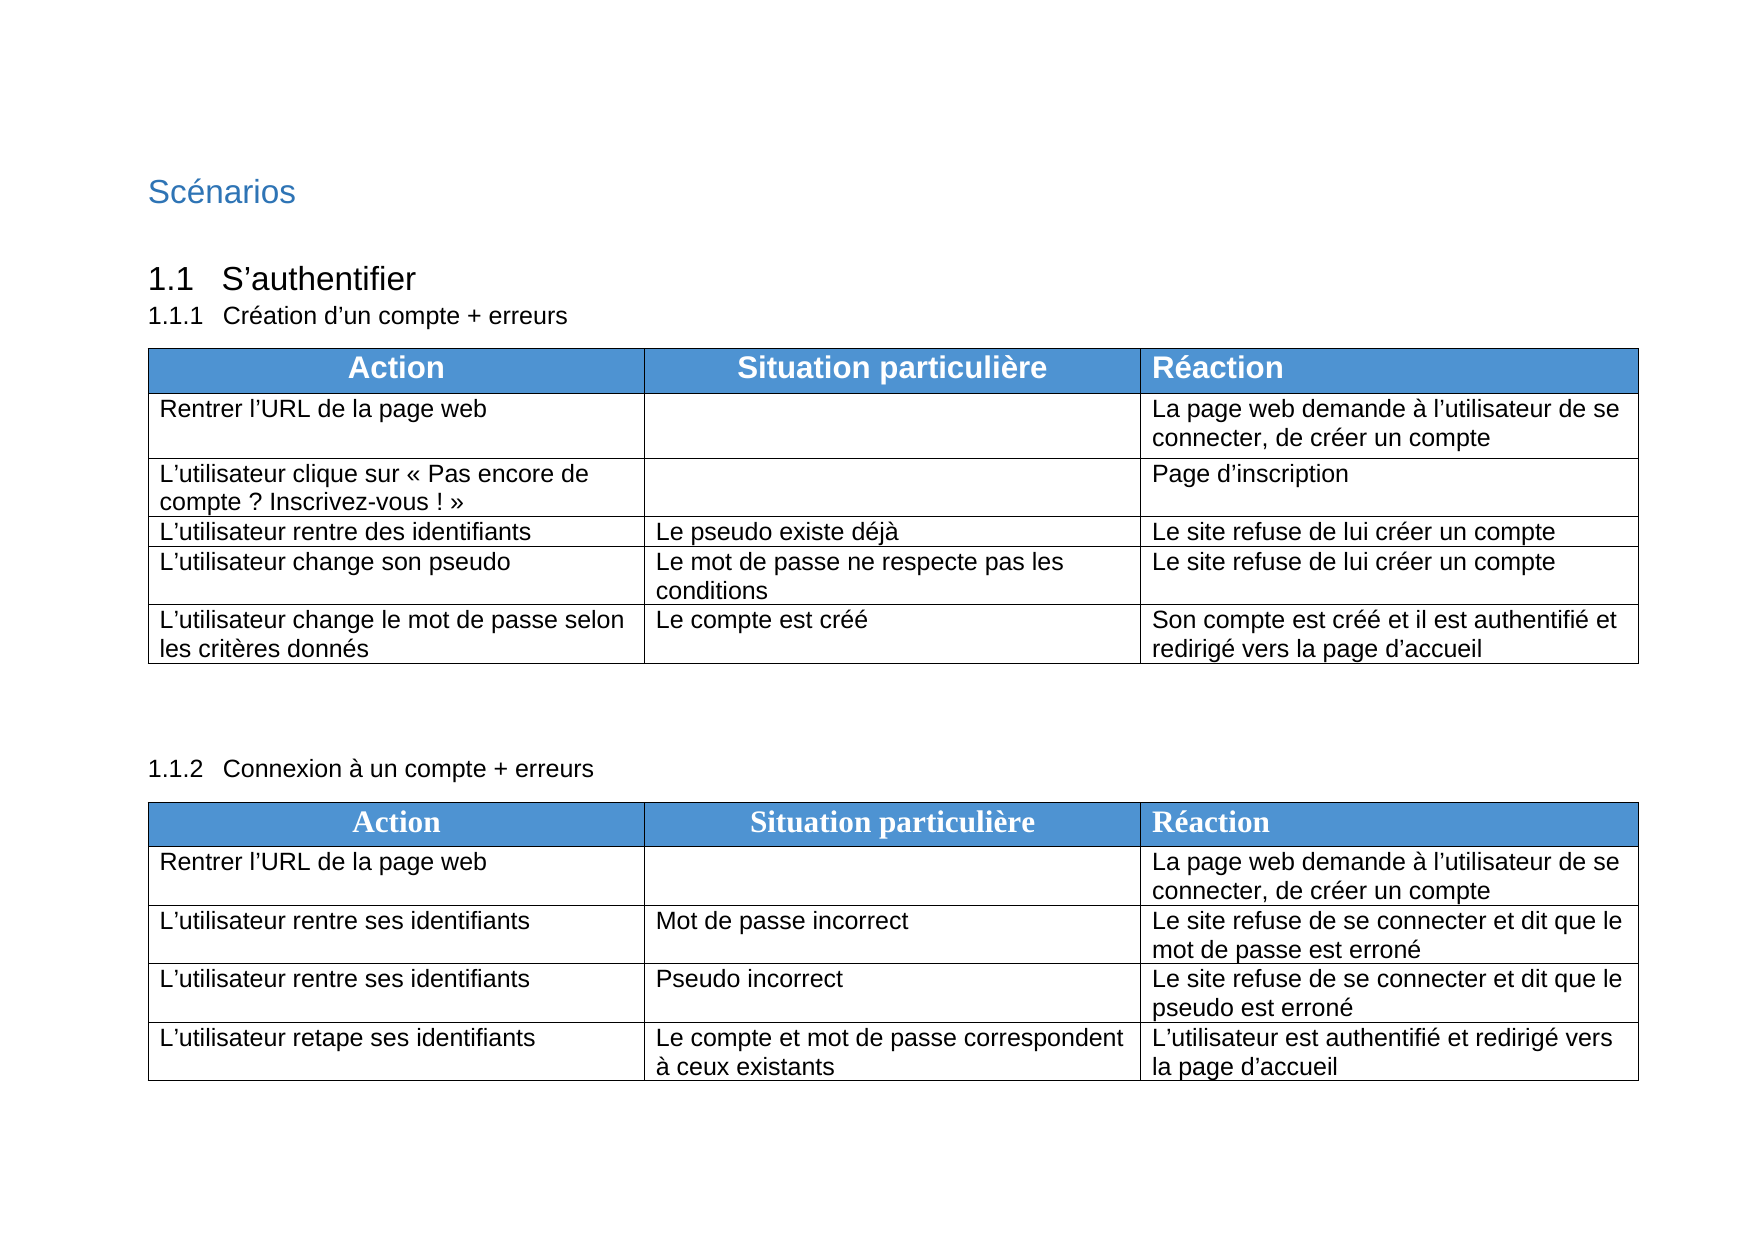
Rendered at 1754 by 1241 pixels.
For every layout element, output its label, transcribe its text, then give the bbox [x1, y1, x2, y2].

list Connexion à un compte + erreurs [148, 754, 1606, 783]
table_cell [645, 847, 1140, 905]
table_header Action [149, 803, 644, 846]
table_cell L’utilisateur clique sur « Pas encore de compte ? Inscrivez-vous ! » [149, 459, 644, 516]
table_header Réaction [1141, 803, 1638, 846]
table_cell Page d’inscription [1141, 459, 1638, 516]
table_cell Le site refuse de lui créer un compte [1141, 517, 1638, 546]
table_cell L’utilisateur rentre ses identifiants [149, 906, 644, 963]
table_header Situation particulière [645, 803, 1140, 846]
table_cell L’utilisateur change son pseudo [149, 547, 644, 604]
table_cell Son compte est créé et il est authentifié et redirigé vers la page d’accueil [1141, 605, 1638, 663]
table_cell Le mot de passe ne respecte pas les conditions [645, 547, 1140, 604]
subtitle Scénarios [148, 173, 1606, 211]
table_cell Le compte et mot de passe correspondent à ceux existants [645, 1023, 1140, 1080]
table_cell Le site refuse de lui créer un compte [1141, 547, 1638, 604]
list Création d’un compte + erreurs [148, 301, 1606, 329]
list S’authentifier [148, 259, 1606, 298]
table_cell Pseudo incorrect [645, 964, 1140, 1022]
table_header Situation particulière [645, 349, 1140, 393]
table_cell L’utilisateur rentre ses identifiants [149, 964, 644, 1022]
table_cell Le site refuse de se connecter et dit que le pseudo est erroné [1141, 964, 1638, 1022]
table_cell [645, 394, 1140, 457]
table_cell La page web demande à l’utilisateur de se connecter, de créer un compte [1141, 847, 1638, 905]
table_cell L’utilisateur retape ses identifiants [149, 1023, 644, 1080]
table_cell Le compte est créé [645, 605, 1140, 663]
table_cell L’utilisateur change le mot de passe selon les critères donnés [149, 605, 644, 663]
table_cell Rentrer l’URL de la page web [149, 847, 644, 905]
table_cell Le site refuse de se connecter et dit que le mot de passe est erroné [1141, 906, 1638, 963]
table_cell Rentrer l’URL de la page web [149, 394, 644, 457]
table_header Réaction [1141, 349, 1638, 393]
table_cell L’utilisateur est authentifié et redirigé vers la page d’accueil [1141, 1023, 1638, 1080]
table_cell L’utilisateur rentre des identifiants [149, 517, 644, 546]
table_cell Mot de passe incorrect [645, 906, 1140, 963]
table_cell La page web demande à l’utilisateur de se connecter, de créer un compte [1141, 394, 1638, 457]
table_cell [645, 459, 1140, 516]
table_cell Le pseudo existe déjà [645, 517, 1140, 546]
table_header Action [149, 349, 644, 393]
